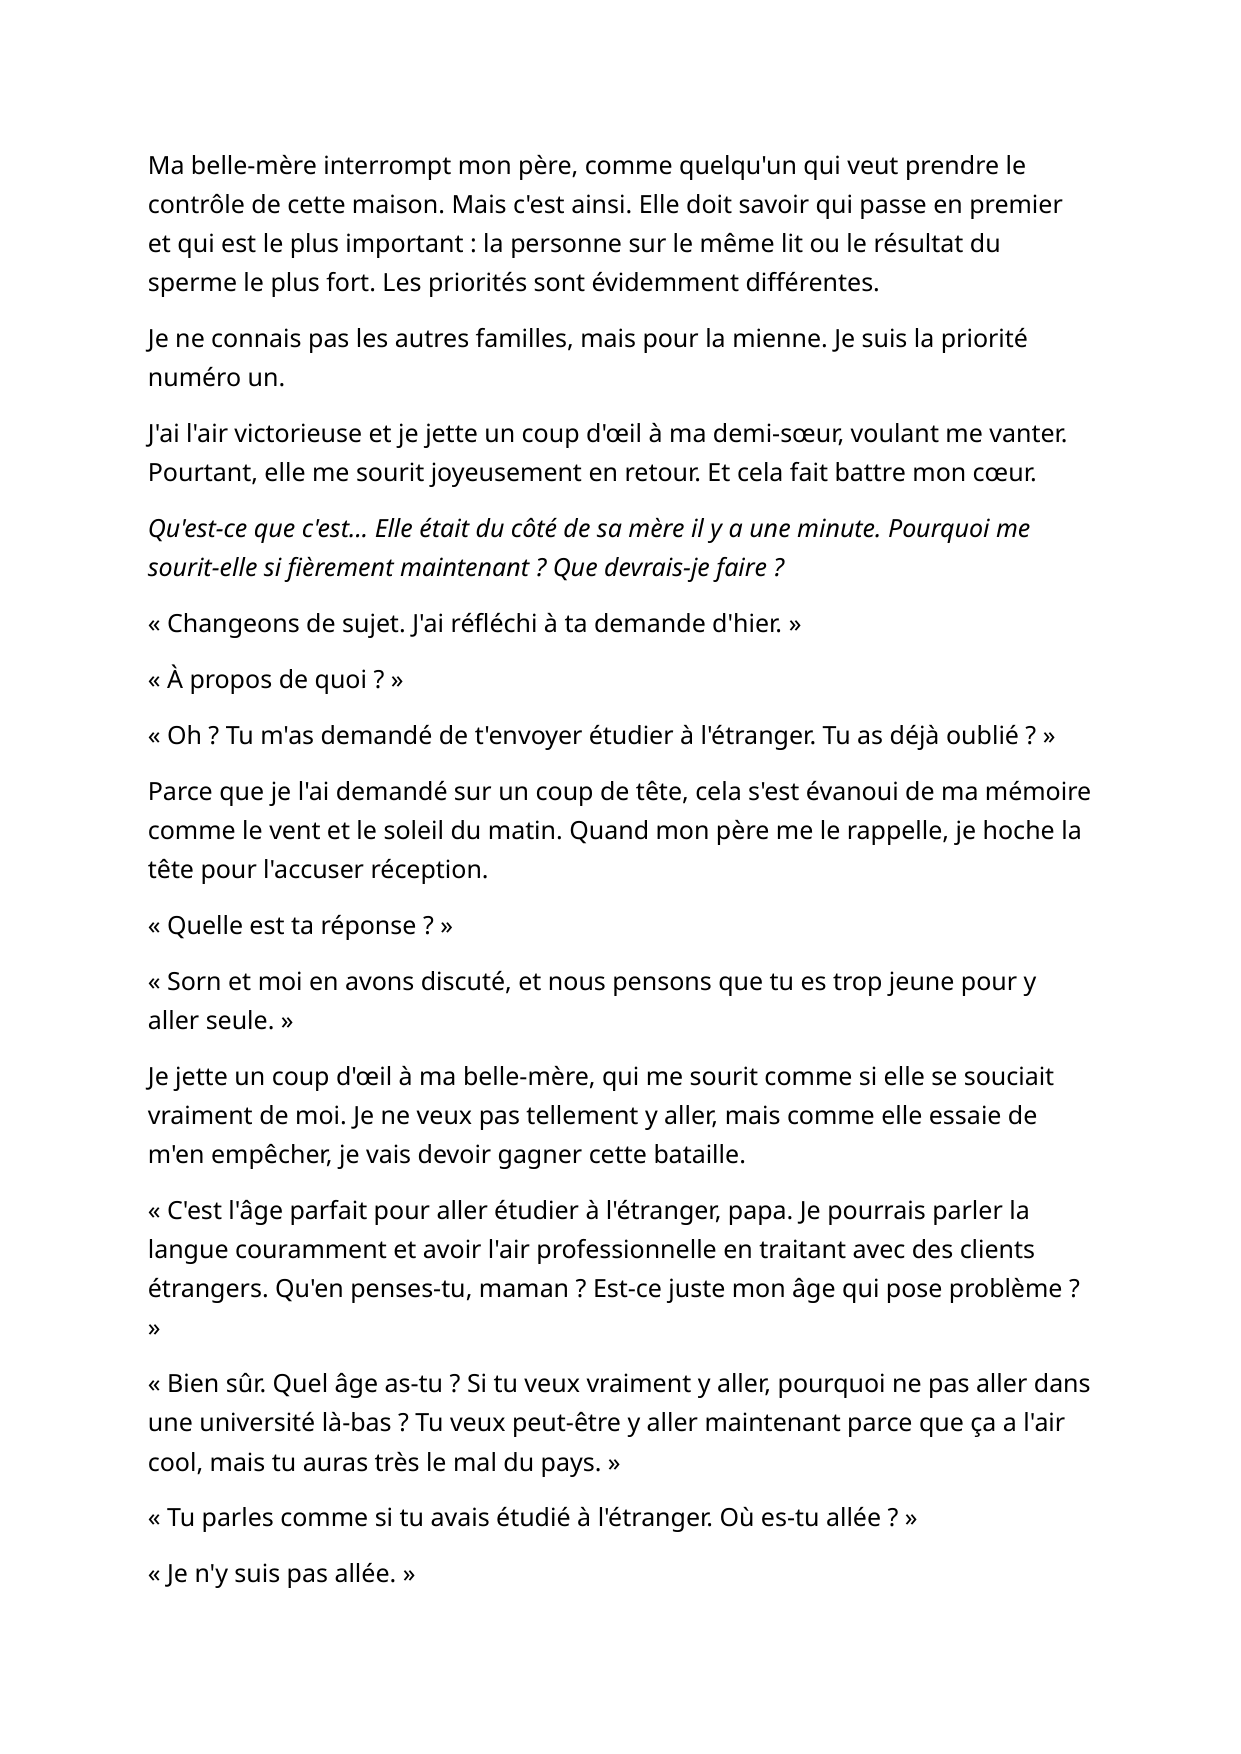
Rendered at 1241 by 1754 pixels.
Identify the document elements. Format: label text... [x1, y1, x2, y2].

text Ma belle-mère interrompt mon père, comme quelqu'un qui veut prendre le contrôle de cette maison. Mais c'est ainsi. Elle doit savoir qui passe en premier et qui est le plus important : la personne sur le même lit ou le résultat du sperme le plus fort. Les priorités sont évidemment différentes. [148, 148, 1093, 299]
text « Sorn et moi en avons discuté, et nous pensons que tu es trop jeune pour y aller seule. » [148, 963, 1093, 1037]
text « À propos de quoi ? » [148, 662, 1093, 696]
text J'ai l'air victorieuse et je jette un coup d'œil à ma demi-sœur, voulant me vanter. Pourtant, elle me sourit joyeusement en retour. Et cela fait battre mon cœur. [148, 416, 1093, 489]
text « C'est l'âge parfait pour aller étudier à l'étranger, papa. Je pourrais parler la langue couramment et avoir l'air professionnelle en traitant avec des clients étrangers. Qu'en penses-tu, maman ? Est-ce juste mon âge qui pose problème ? » [148, 1193, 1093, 1344]
text Je jette un coup d'œil à ma belle-mère, qui me sourit comme si elle se souciait vraiment de moi. Je ne veux pas tellement y aller, mais comme elle essaie de m'en empêcher, je vais devoir gagner cette bataille. [148, 1058, 1093, 1171]
text Je ne connais pas les autres familles, mais pour la mienne. Je suis la priorité numéro un. [148, 321, 1093, 394]
text « Je n'y suis pas allée. » [148, 1556, 1093, 1590]
text Parce que je l'ai demandé sur un coup de tête, cela s'est évanoui de ma mémoire comme le vent et le soleil du matin. Quand mon père me le rappelle, je hoche la tête pour l'accuser réception. [148, 773, 1093, 886]
text « Oh ? Tu m'as demandé de t'envoyer étudier à l'étranger. Tu as déjà oublié ? » [148, 718, 1093, 752]
text Qu'est-ce que c'est... Elle était du côté de sa mère il y a une minute. Pourquoi me sourit-elle si fièrement maintenant ? Que devrais-je faire ? [148, 511, 1093, 584]
text « Tu parles comme si tu avais étudié à l'étranger. Où es-tu allée ? » [148, 1500, 1093, 1534]
text « Quelle est ta réponse ? » [148, 908, 1093, 942]
text « Changeons de sujet. J'ai réfléchi à ta demande d'hier. » [148, 606, 1093, 640]
text « Bien sûr. Quel âge as-tu ? Si tu veux vraiment y aller, pourquoi ne pas aller dans une université là-bas ? Tu veux peut-être y aller maintenant parce que ça a l'air cool, mais tu auras très le mal du pays. » [148, 1366, 1093, 1478]
